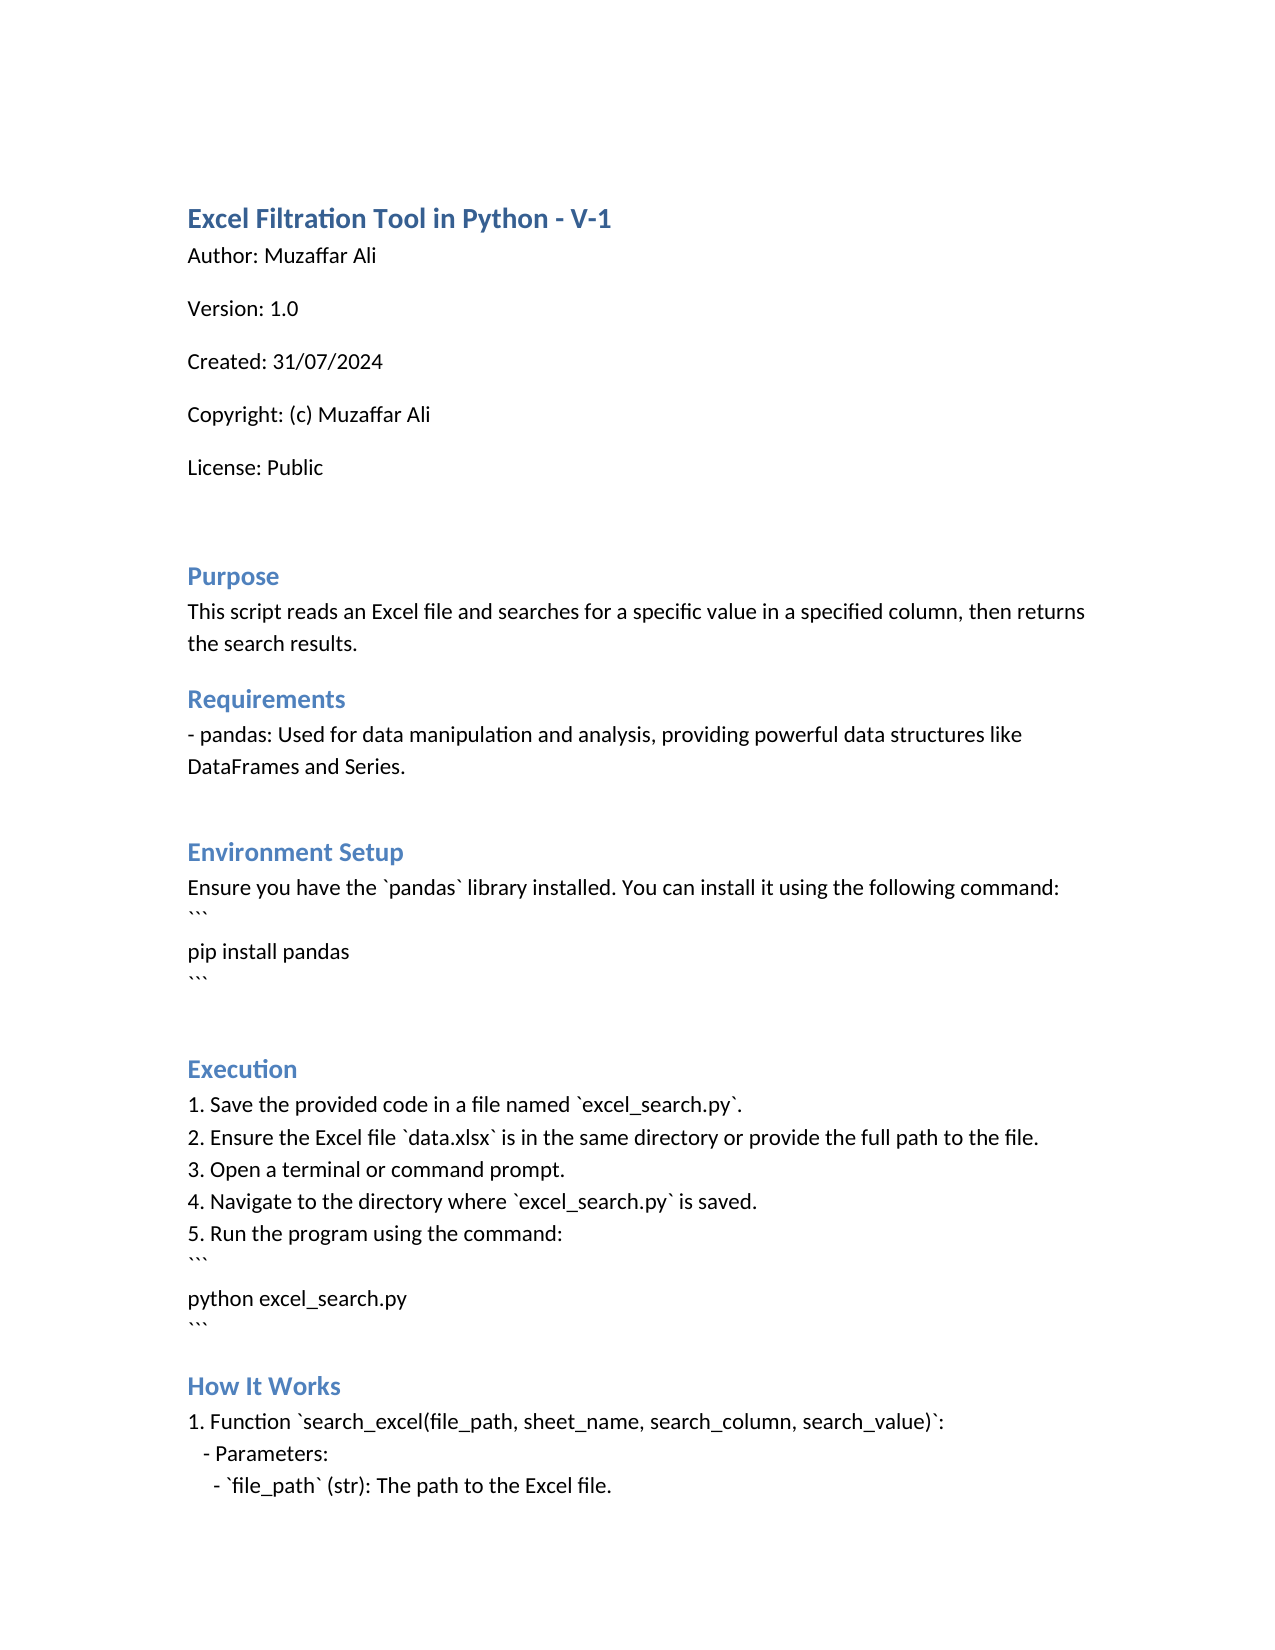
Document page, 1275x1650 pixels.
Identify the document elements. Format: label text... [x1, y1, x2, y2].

text - pandas: Used for data manipulation and analysis, providing powerful data structures like DataFrames and Series. [187, 720, 1087, 811]
subtitle Requirements [187, 682, 1087, 715]
subtitle Environment Setup [187, 835, 1087, 868]
subtitle Execution [187, 1053, 1087, 1086]
text Author: Muzaffar Ali [187, 241, 1087, 269]
text Ensure you have the `pandas` library installed. You can install it using the following command: ``` pip install pandas ``` [187, 873, 1087, 1028]
subtitle How It Works [187, 1369, 1087, 1402]
text Created: 31/07/2024 [187, 347, 1087, 375]
text 1. Save the provided code in a file named `excel_search.py`. 2. Ensure the Excel file `data.xlsx` is in the same directory or provide the full path to the file. 3. Open a terminal or command prompt. 4. Navigate to the directory where `excel_search.py` is saved. 5. Run the program using the command: ``` python excel_search.py ``` [187, 1091, 1087, 1344]
text Version: 1.0 [187, 294, 1087, 322]
text License: Public [187, 453, 1087, 481]
text Copyright: (c) Muzaffar Ali [187, 400, 1087, 428]
subtitle Excel Filtration Tool in Python - V-1 [187, 200, 1087, 236]
subtitle Purpose [187, 559, 1087, 592]
text This script reads an Excel file and searches for a specific value in a specified column, then returns the search results. [187, 597, 1087, 657]
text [187, 1407, 1087, 1499]
